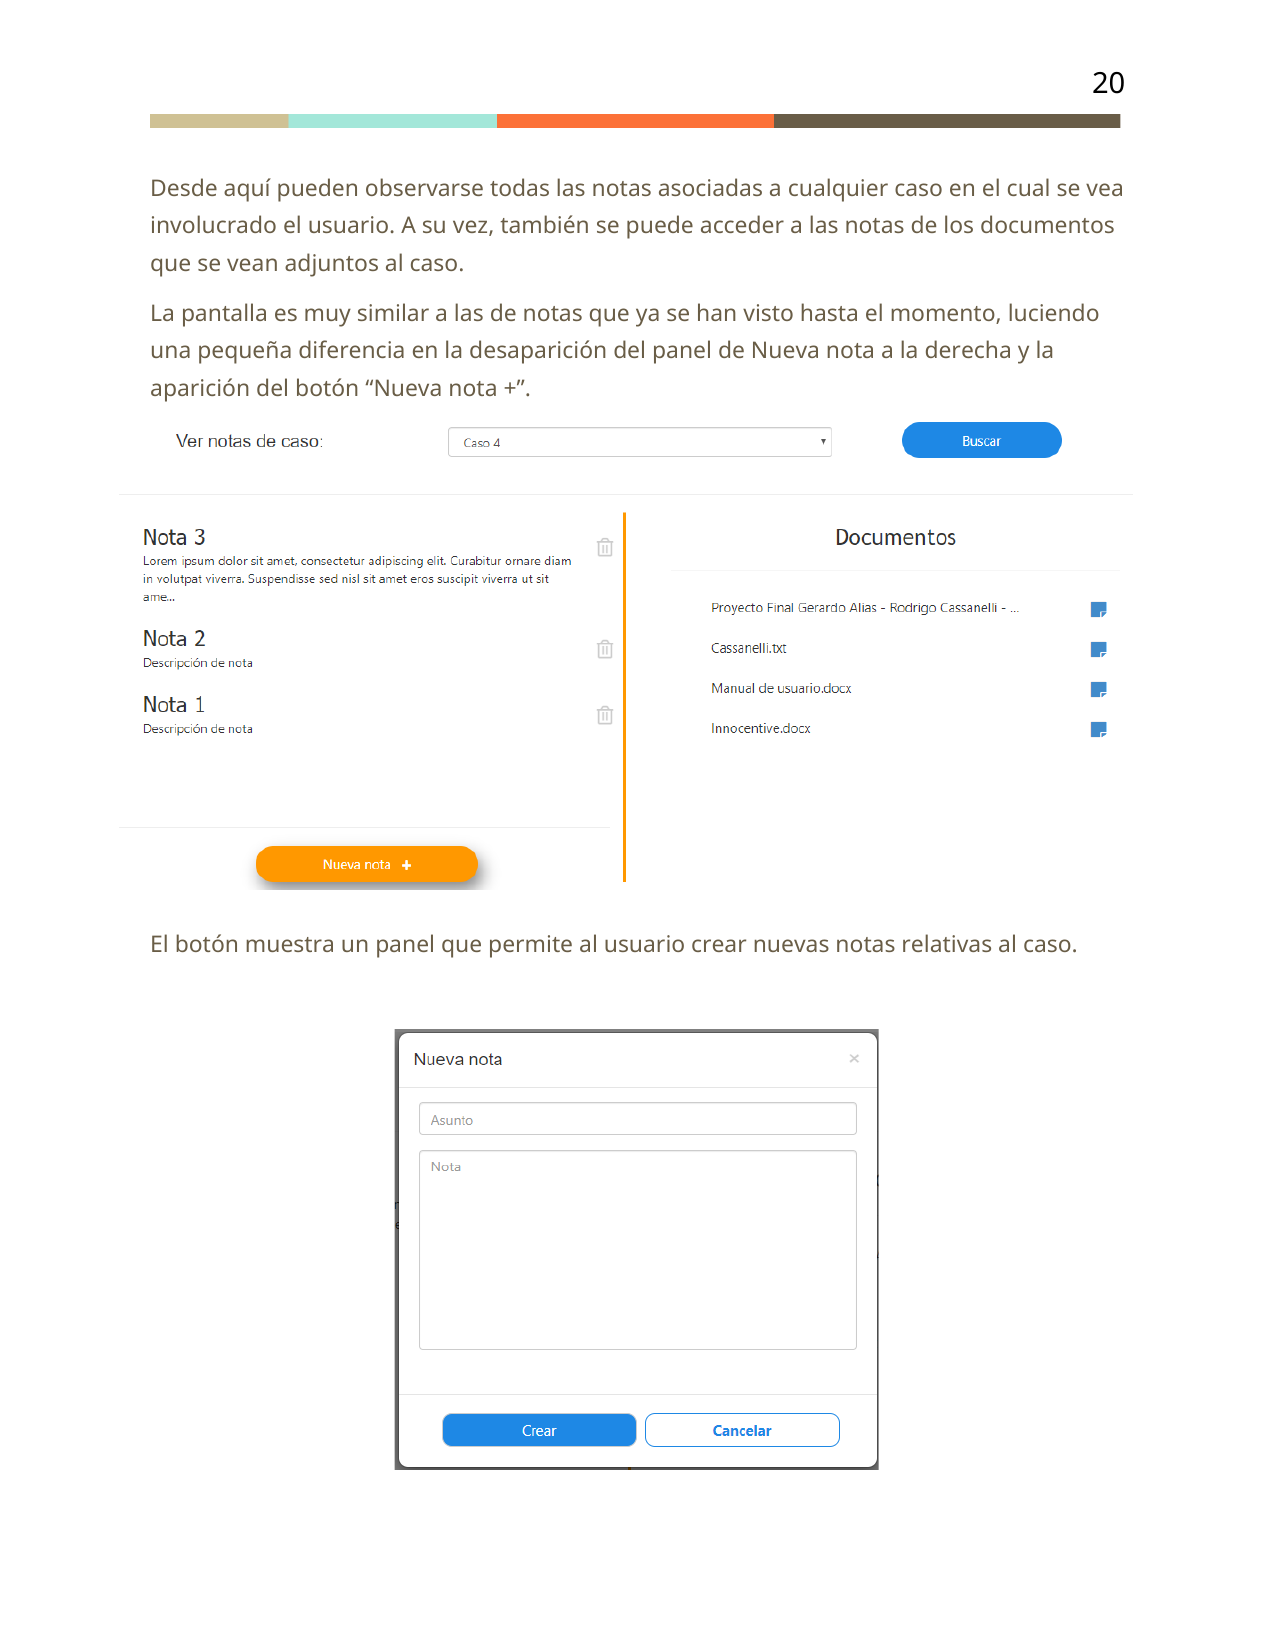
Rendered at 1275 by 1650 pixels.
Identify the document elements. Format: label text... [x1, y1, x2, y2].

text La pantalla es muy similar a las de notas que ya se han visto hasta el momento, luciendo una pequeña diferencia en la desaparición del panel de Nueva nota a la derecha y la aparición del botón “Nueva nota +”. [150, 297, 1125, 403]
text El botón muestra un panel que permite al usuario crear nuevas notas relativas al caso. [150, 891, 1125, 959]
picture [150, 114, 1121, 128]
text Desde aquí pueden observarse todas las notas asociadas a cualquier caso en el cual se vea involucrado el usuario. A su vez, también se puede acceder a las notas de los documentos que se vean adjuntos al caso. [150, 172, 1125, 278]
picture [394, 1029, 879, 1470]
picture [111, 406, 1158, 891]
